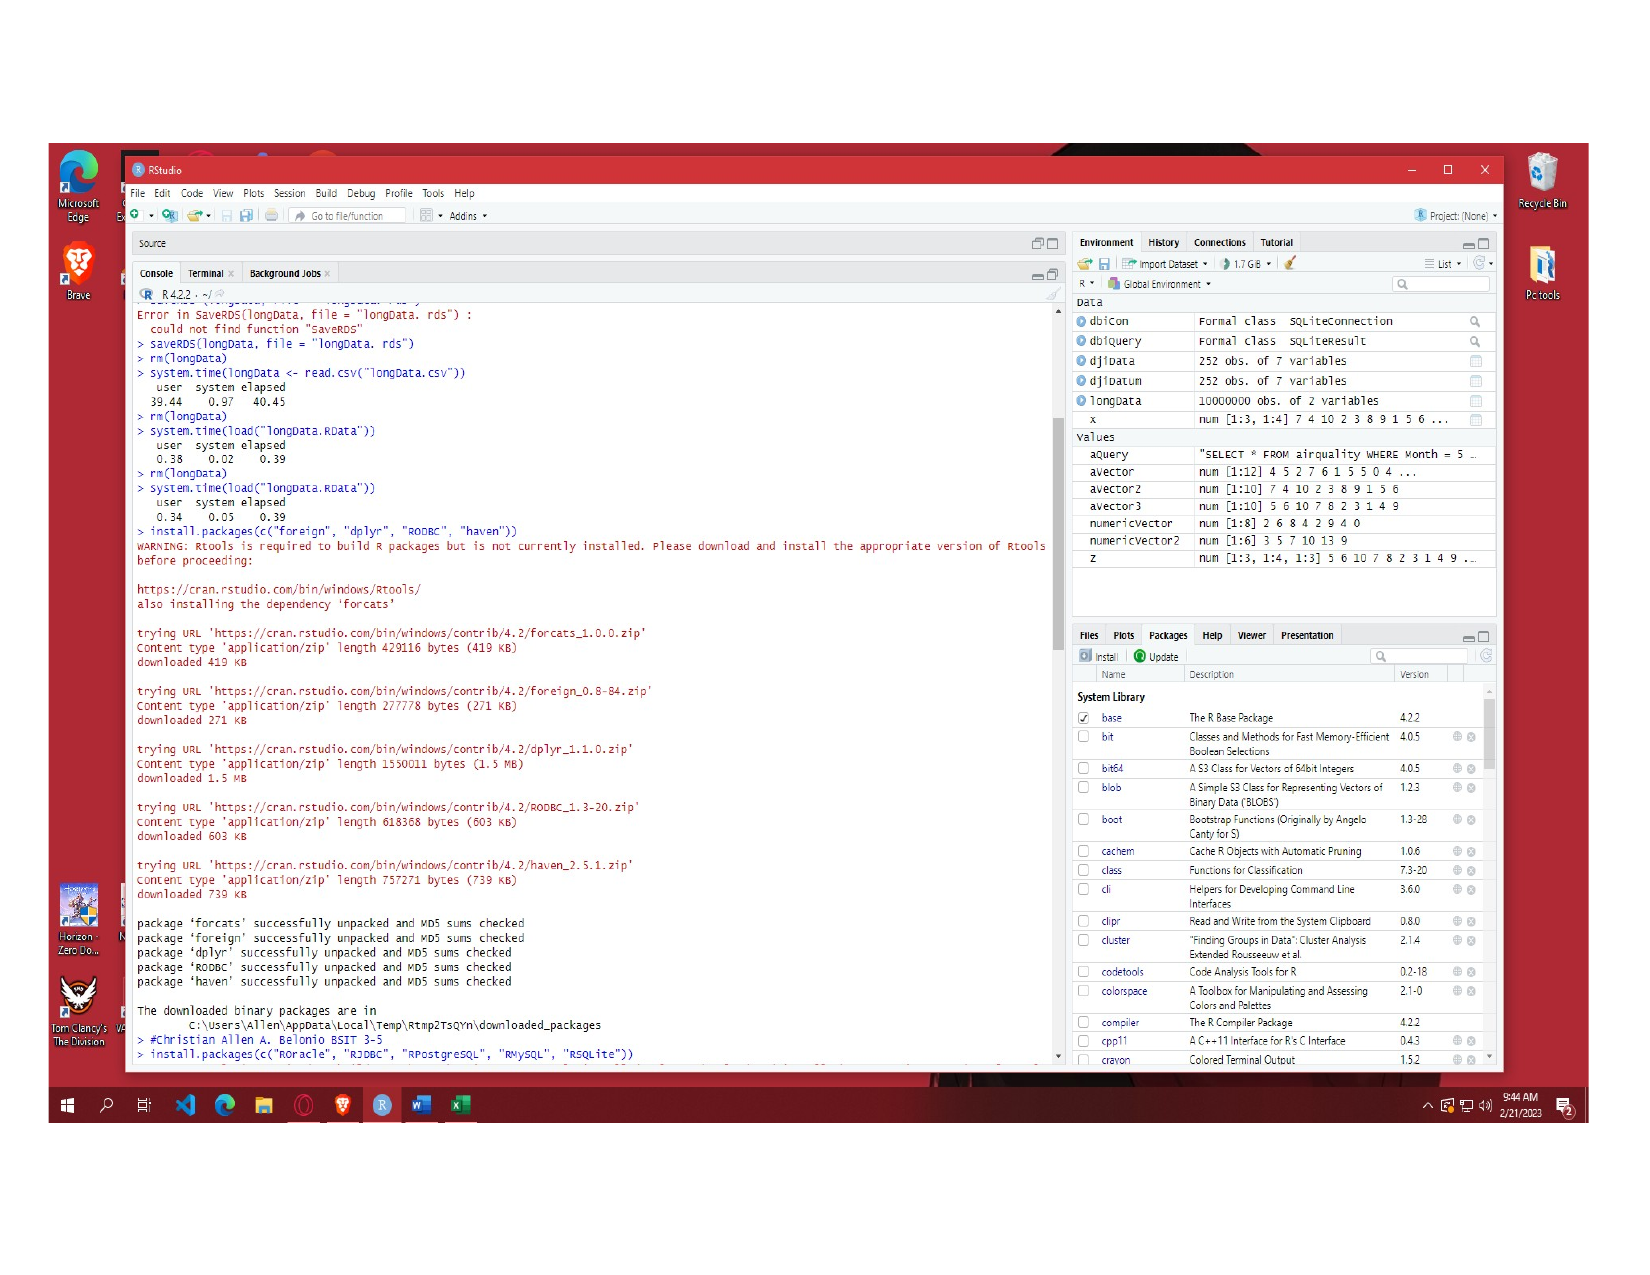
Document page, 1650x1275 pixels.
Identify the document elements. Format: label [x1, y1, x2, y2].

picture [48, 143, 1589, 1123]
